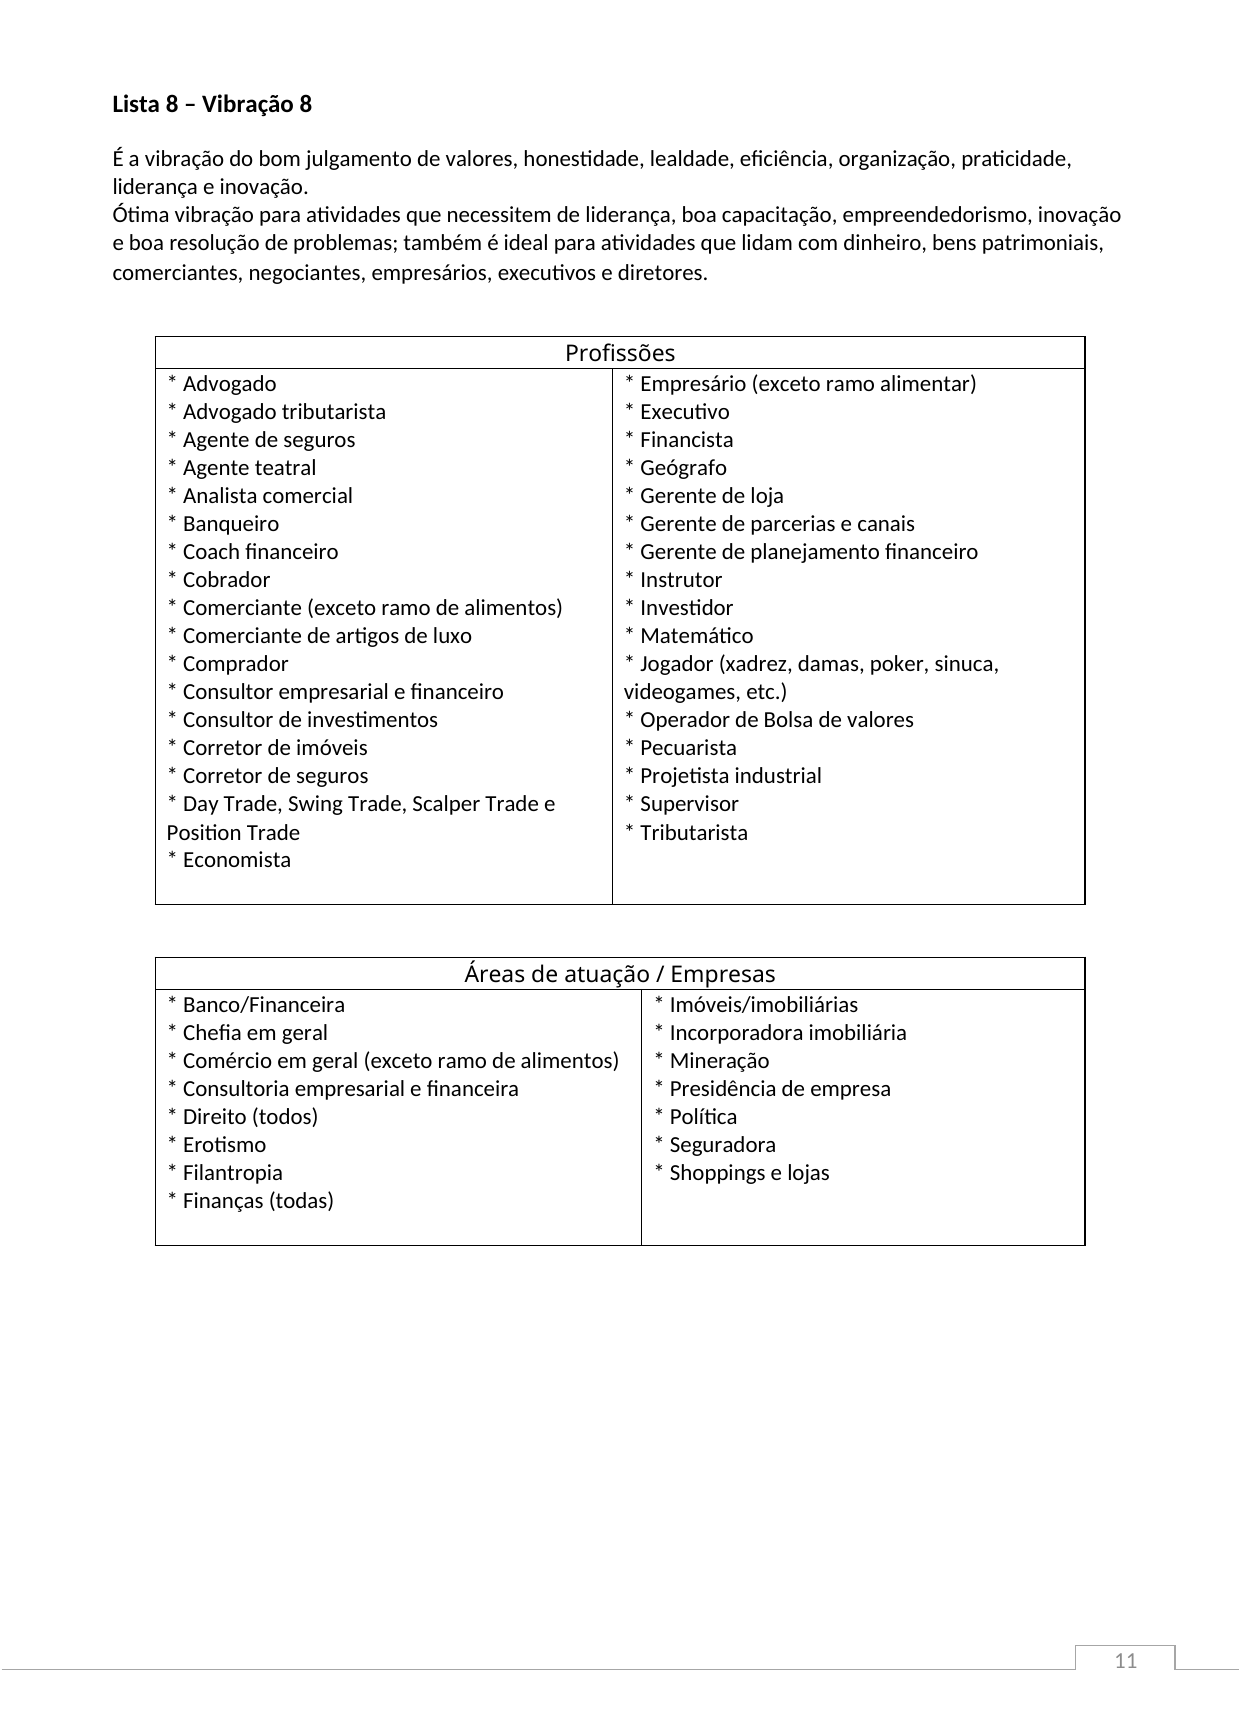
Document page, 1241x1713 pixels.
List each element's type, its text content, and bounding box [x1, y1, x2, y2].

text É a vibração do bom julgamento de valores, honestidade, lealdade, eficiência, organização, praticidade, liderança e inovação. Ótima vibração para atividades que necessitem de liderança, boa capacitação, empreendedorismo, inovação e boa resolução de problemas; também é ideal para atividades que lidam com dinheiro, bens patrimoniais, comerciantes, negociantes, empresários, executivos e diretores. [112, 144, 1128, 315]
table_cell * Banco/Financeira * Chefia em geral * Comércio em geral (exceto ramo de alimentos) * Consultoria empresarial e financeira * Direito (todos) * Erotismo * Filantropia * Finanças (todas) [156, 990, 641, 1244]
table_header Profissões [156, 337, 1084, 368]
text Lista 8 – Vibração 8 [112, 89, 1128, 119]
table_cell * Empresário (exceto ramo alimentar) * Executivo * Financista * Geógrafo * Gerente de loja * Gerente de parcerias e canais * Gerente de planejamento financeiro * Instrutor * Investidor * Matemático * Jogador (xadrez, damas, poker, sinuca, videogames, etc.) * Operador de Bolsa de valores * Pecuarista * Projetista industrial * Supervisor * Tributarista [613, 369, 1084, 904]
table_header Áreas de atuação / Empresas [156, 958, 1084, 989]
table_cell * Imóveis/imobiliárias * Incorporadora imobiliária * Mineração * Presidência de empresa * Política * Seguradora * Shoppings e lojas [642, 990, 1084, 1244]
table_cell * Advogado * Advogado tributarista * Agente de seguros * Agente teatral * Analista comercial * Banqueiro * Coach financeiro * Cobrador * Comerciante (exceto ramo de alimentos) * Comerciante de artigos de luxo * Comprador * Consultor empresarial e financeiro * Consultor de investimentos * Corretor de imóveis * Corretor de seguros * Day Trade, Swing Trade, Scalper Trade e Position Trade * Economista [156, 369, 612, 904]
